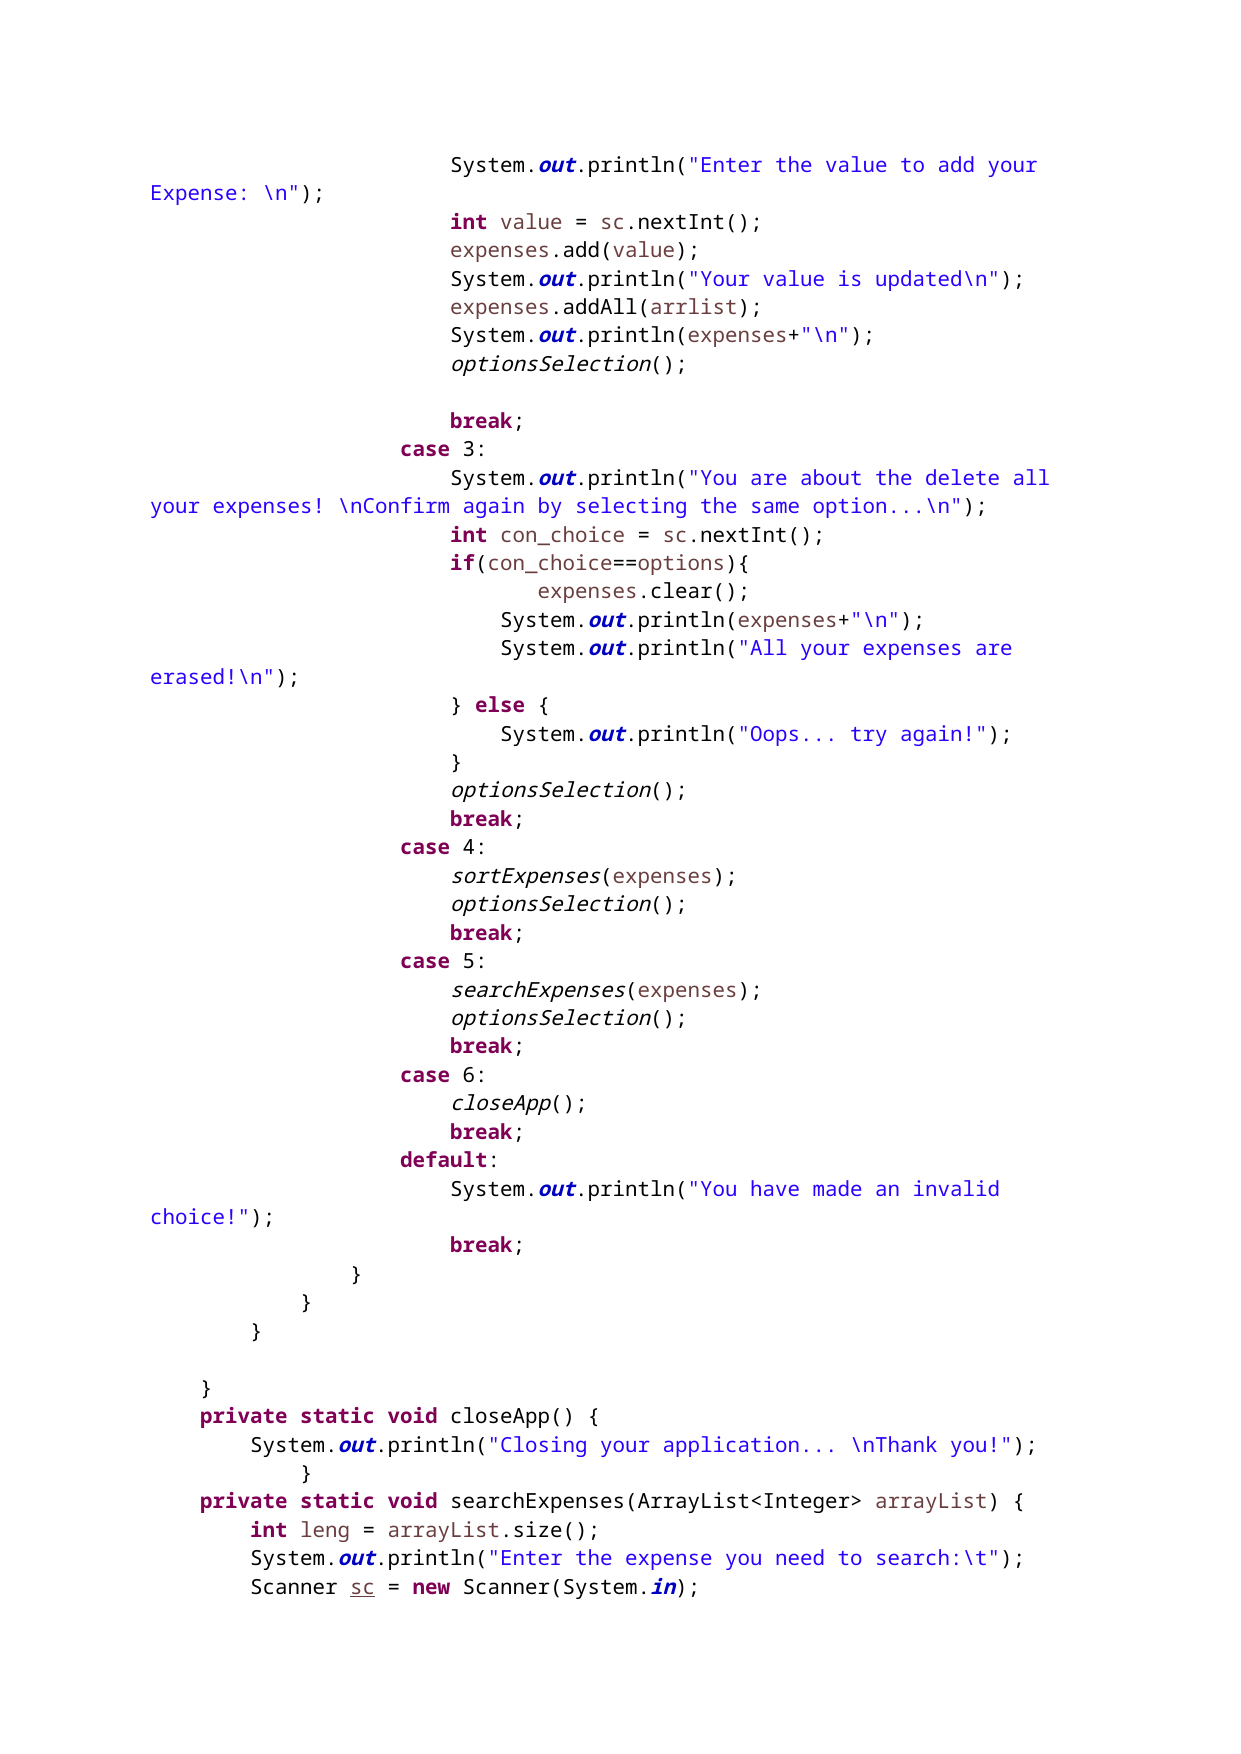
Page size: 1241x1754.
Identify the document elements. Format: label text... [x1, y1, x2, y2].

text int value = sc.nextInt(); [150, 207, 1090, 235]
text } [150, 1287, 1090, 1316]
text } [150, 1458, 1090, 1487]
text int leng = arrayList.size(); [150, 1515, 1090, 1543]
text int con_choice = sc.nextInt(); [150, 520, 1090, 548]
text } [150, 747, 1090, 776]
text System.out.println(expenses+"\n"); [150, 321, 1090, 349]
text searchExpenses(expenses); [150, 975, 1090, 1003]
text System.out.println("All your expenses are erased!\n"); [150, 633, 1090, 690]
text } [150, 1259, 1090, 1287]
text sortExpenses(expenses); [150, 861, 1090, 889]
text break; [150, 406, 1090, 434]
text System.out.println("Enter the value to add your Expense: \n"); [150, 150, 1090, 207]
text break; [150, 1117, 1090, 1145]
text expenses.addAll(arrlist); [150, 292, 1090, 321]
text case 3: [150, 434, 1090, 463]
text private static void closeApp() { [150, 1401, 1090, 1430]
text optionsSelection(); [150, 1003, 1090, 1032]
text private static void searchExpenses(ArrayList<Integer> arrayList) { [150, 1487, 1090, 1515]
text System.out.println("Your value is updated\n"); [150, 264, 1090, 292]
text expenses.clear(); [150, 577, 1090, 605]
text expenses.add(value); [150, 235, 1090, 264]
text default: [150, 1145, 1090, 1174]
text Scanner sc = new Scanner(System.in); [150, 1572, 1090, 1600]
text } [150, 1316, 1090, 1344]
text case 4: [150, 832, 1090, 861]
text System.out.println("Enter the expense you need to search:\t"); [150, 1543, 1090, 1572]
text case 6: [150, 1060, 1090, 1088]
text if(con_choice==options){ [150, 548, 1090, 577]
text } [150, 1373, 1090, 1401]
text System.out.println("You have made an invalid choice!"); [150, 1174, 1090, 1231]
text System.out.println("Oops... try again!"); [150, 719, 1090, 747]
text break; [150, 804, 1090, 832]
text System.out.println("You are about the delete all your expenses! \nConfirm again by selecting the same option...\n"); [150, 463, 1090, 520]
text System.out.println(expenses+"\n"); [150, 605, 1090, 633]
text break; [150, 918, 1090, 946]
text optionsSelection(); [150, 889, 1090, 918]
text optionsSelection(); [150, 349, 1090, 377]
text break; [150, 1231, 1090, 1259]
text break; [150, 1032, 1090, 1060]
text optionsSelection(); [150, 776, 1090, 804]
text case 5: [150, 946, 1090, 975]
text System.out.println("Closing your application... \nThank you!"); [150, 1430, 1090, 1458]
text } else { [150, 690, 1090, 719]
text closeApp(); [150, 1088, 1090, 1117]
